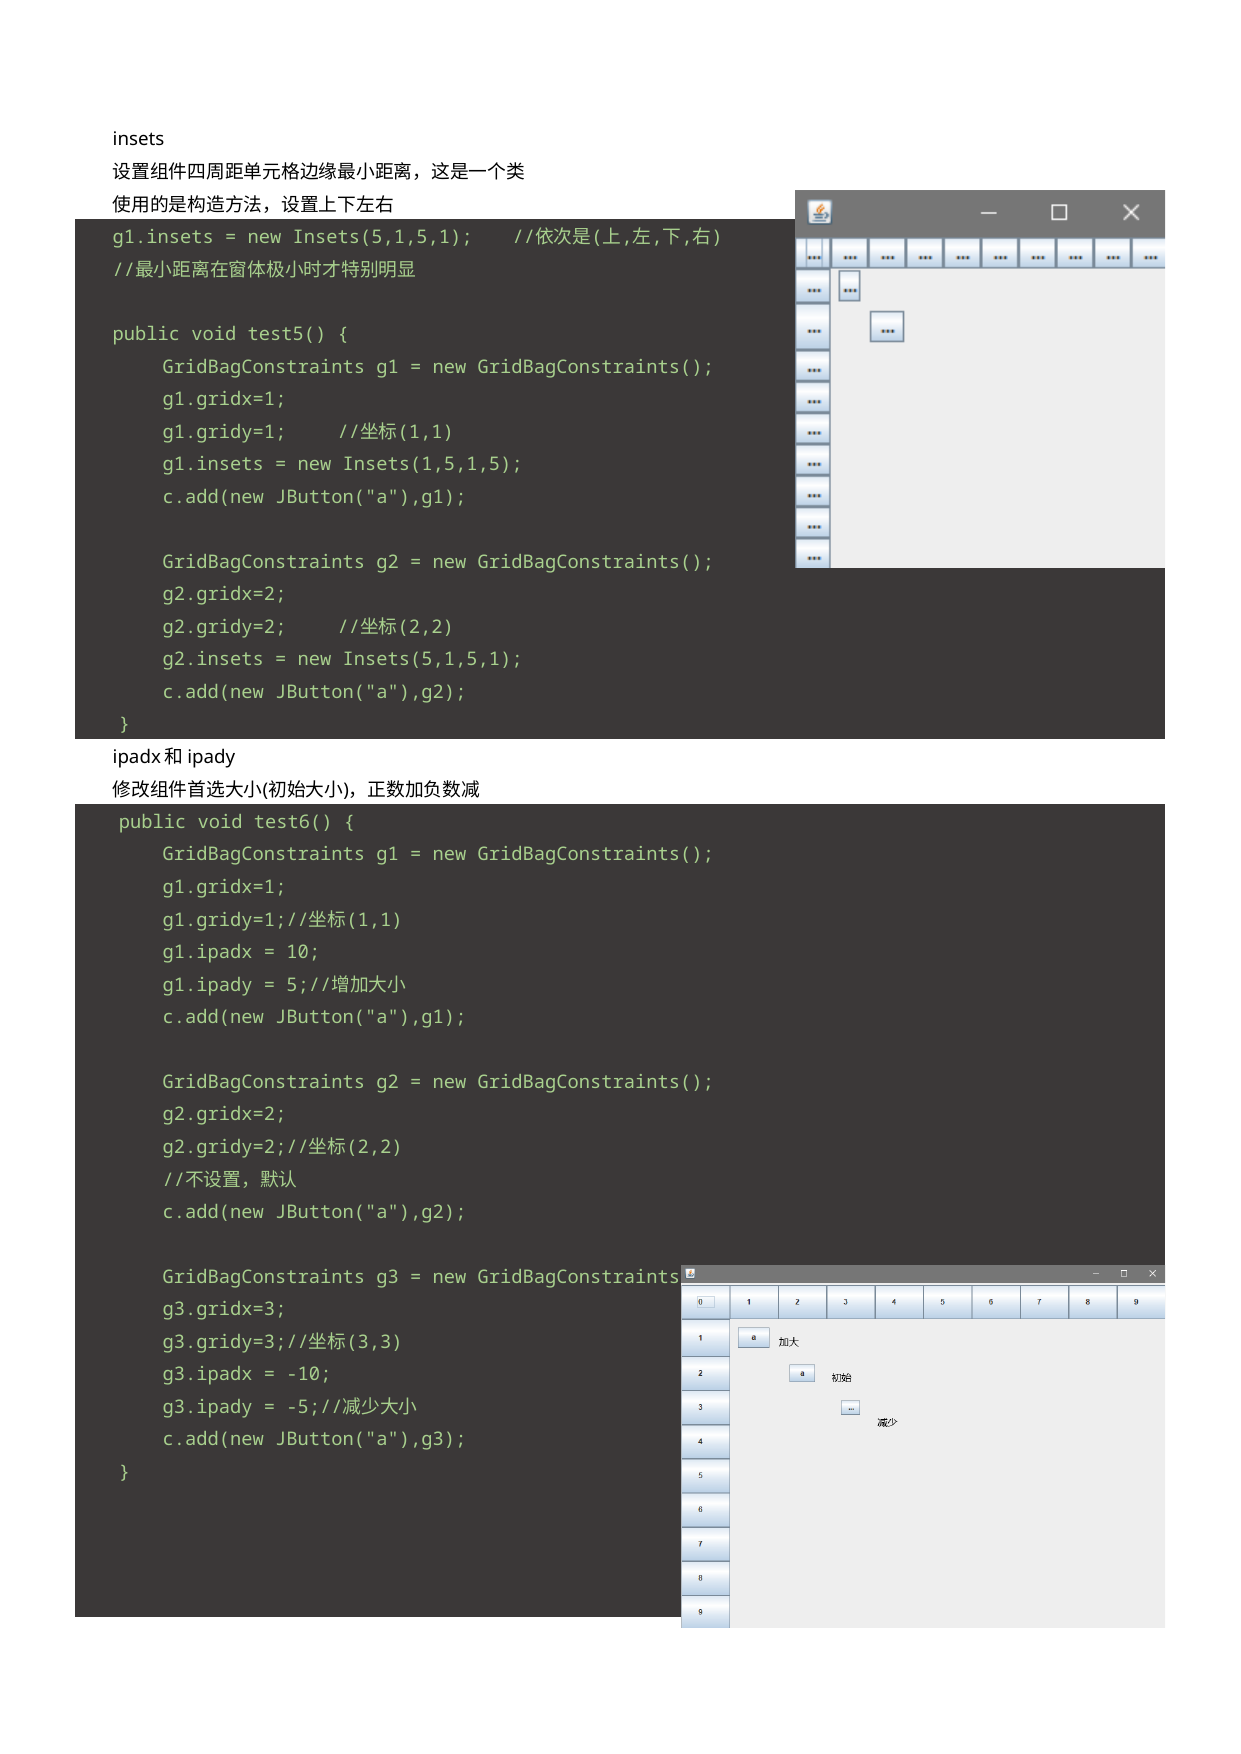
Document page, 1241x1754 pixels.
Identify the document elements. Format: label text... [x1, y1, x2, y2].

text public void test5() { [75, 317, 795, 349]
text g2.gridy=2;//坐标(2,2) [75, 1129, 1165, 1162]
text } [75, 707, 1165, 739]
text //不设置，默认 [75, 1162, 1165, 1194]
text g1.ipady = 5;//增加大小 [75, 967, 1165, 999]
text c.add(new JButton("a"),g1); [75, 479, 795, 512]
text public void test6() { [75, 804, 1165, 837]
text g3.ipadx = -10; [75, 1357, 681, 1389]
text GridBagConstraints g2 = new GridBagConstraints(); [75, 544, 1165, 577]
text insets [75, 122, 1165, 154]
text g1.insets = new Insets(1,5,1,5); [75, 447, 795, 479]
picture [681, 1265, 1166, 1628]
text g3.ipady = -5;//减少大小 [75, 1389, 681, 1422]
picture [795, 190, 1166, 568]
text c.add(new JButton("a"),g3); [75, 1422, 681, 1454]
text c.add(new JButton("a"),g2); [75, 1194, 1165, 1227]
text g1.gridy=1;//坐标(1,1) [75, 902, 1165, 934]
text //最小距离在窗体极小时才特别明显 [75, 252, 795, 284]
text g3.gridx=3; [75, 1292, 681, 1324]
text g3.gridy=3;//坐标(3,3) [75, 1324, 681, 1357]
text GridBagConstraints g1 = new GridBagConstraints(); [75, 837, 1165, 869]
text c.add(new JButton("a"),g2); [75, 674, 1165, 707]
text g1.gridx=1; [75, 382, 795, 414]
text GridBagConstraints g3 = new GridBagConstraints(); [75, 1259, 1165, 1292]
text g2.gridy=2; //坐标(2,2) [75, 609, 1165, 642]
text 设置组件四周距单元格边缘最小距离，这是一个类 [75, 154, 1165, 187]
text 修改组件首选大小(初始大小)，正数加负数减 [75, 772, 1165, 804]
text g2.gridx=2; [75, 1097, 1165, 1129]
text g1.insets = new Insets(5,1,5,1); //依次是(上,左,下,右) [75, 219, 795, 252]
text ipadx和ipady [75, 739, 1165, 772]
text g2.insets = new Insets(5,1,5,1); [75, 642, 1165, 674]
text g1.ipadx = 10; [75, 934, 1165, 967]
text g1.gridx=1; [75, 869, 1165, 902]
text c.add(new JButton("a"),g1); [75, 999, 1165, 1032]
text GridBagConstraints g2 = new GridBagConstraints(); [75, 1064, 1165, 1097]
text g2.gridx=2; [75, 577, 1165, 609]
text } [75, 1454, 681, 1487]
text GridBagConstraints g1 = new GridBagConstraints(); [75, 349, 795, 382]
text 使用的是构造方法，设置上下左右 [75, 187, 1165, 219]
text g1.gridy=1; //坐标(1,1) [75, 414, 795, 447]
